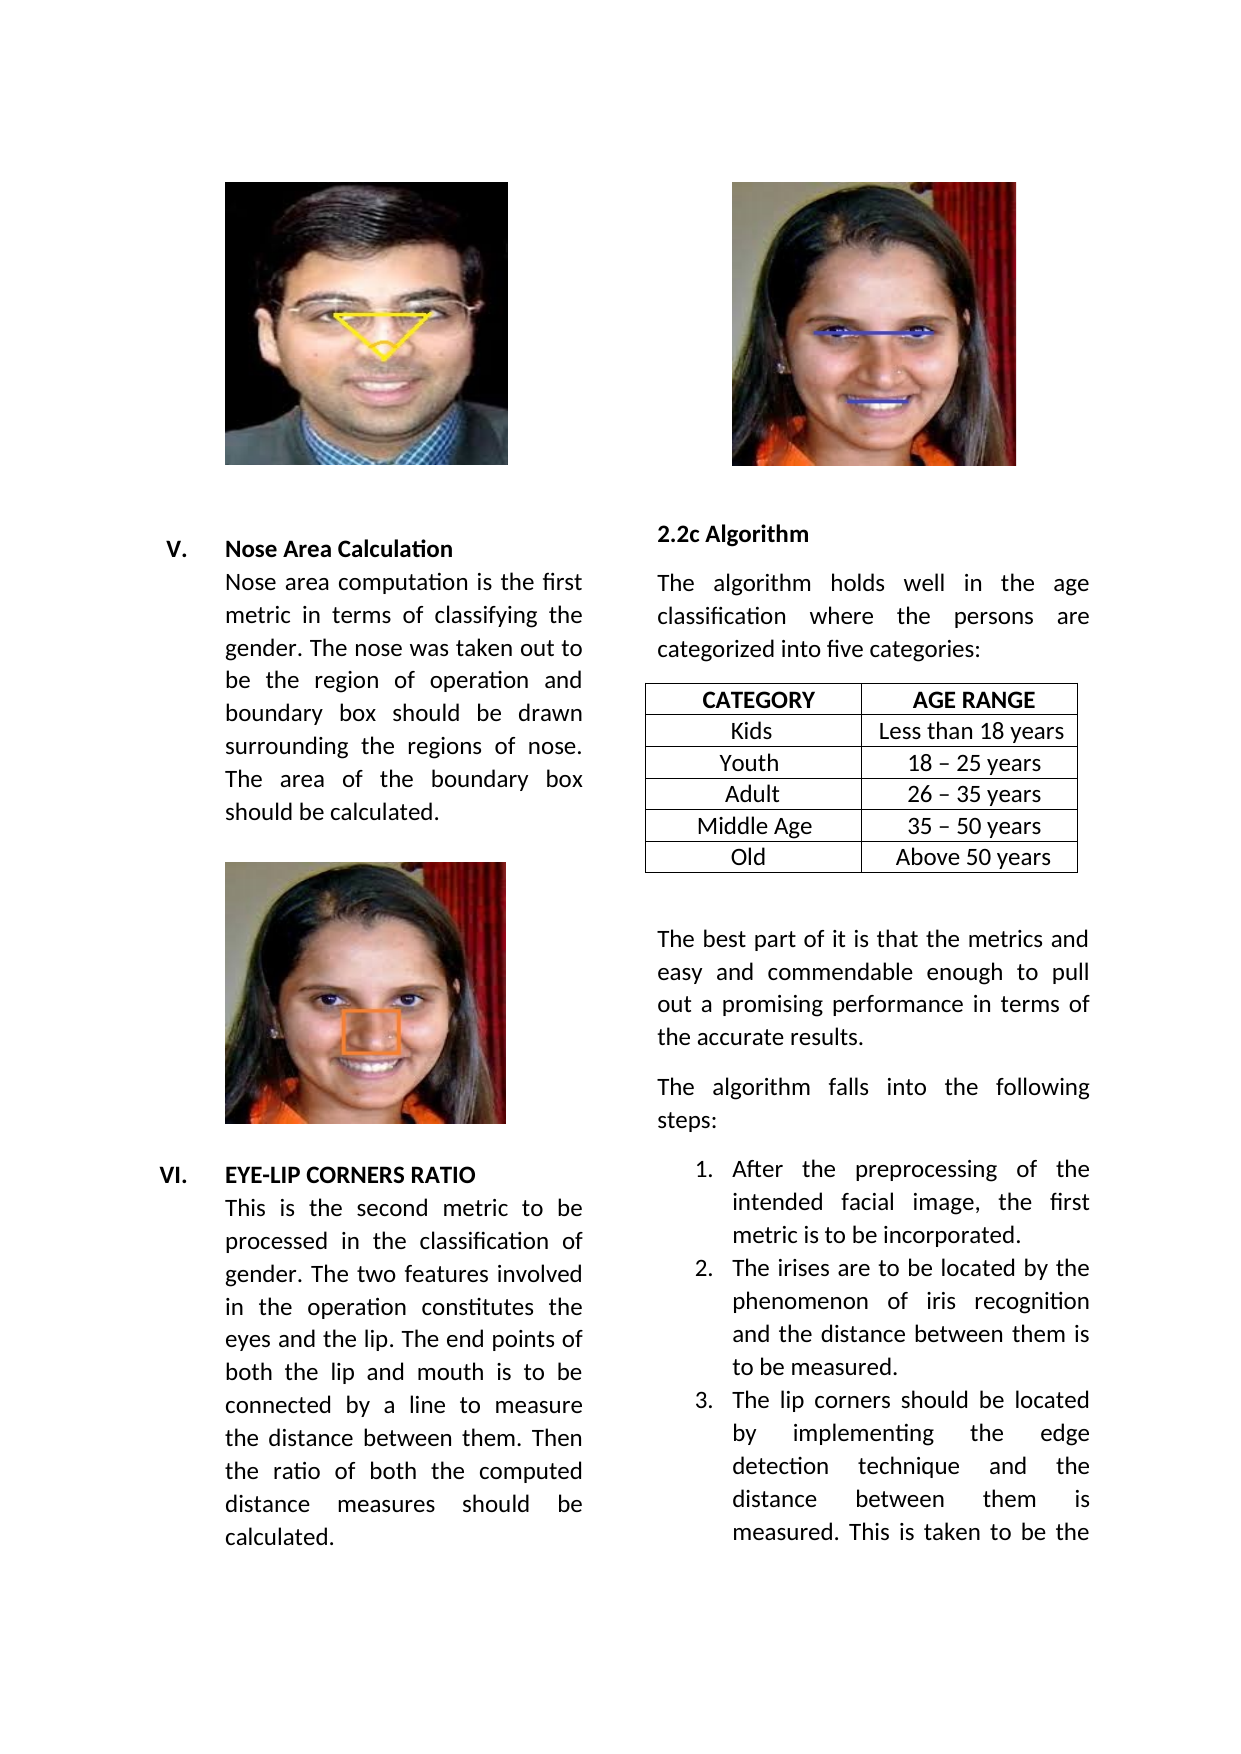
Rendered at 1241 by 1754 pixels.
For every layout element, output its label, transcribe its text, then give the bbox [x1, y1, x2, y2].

picture [732, 182, 1017, 466]
picture [225, 182, 508, 465]
text The algorithm falls into the following steps: [657, 1071, 1090, 1134]
table_header CATEGORY [646, 684, 861, 714]
text 2.2c Algorithm [657, 518, 1090, 548]
text The best part of it is that the metrics and easy and commendable enough to pull out a promising performance in terms of the accurate results. [657, 923, 1090, 1052]
table_cell 35 – 50 years [862, 810, 1077, 841]
list This is the second metric to be processed in the classification of gender. The two features involved in the operation constitutes the eyes and the lip. The end points of both the lip and mouth is to be connected by a line to measure the distance between them. Then the ratio of both the computed distance measures should be calculated. [225, 1192, 583, 1552]
picture [225, 862, 506, 1124]
table_cell Old [646, 842, 861, 872]
table_header AGE RANGE [862, 684, 1077, 714]
text The algorithm holds well in the age classification where the persons are categorized into five categories: [657, 567, 1090, 664]
table_cell Kids [646, 715, 861, 746]
list The irises are to be located by the phenomenon of iris recognition and the distance between them is to be measured. [694, 1252, 1090, 1382]
table_cell Middle Age [646, 810, 861, 841]
table_cell Youth [646, 747, 861, 777]
table_cell Above 50 years [862, 842, 1077, 872]
table_cell 26 – 35 years [862, 779, 1077, 809]
table_cell Adult [646, 779, 861, 809]
list Nose Area Calculation [187, 533, 583, 563]
list Nose area computation is the first metric in terms of classifying the gender. The nose was taken out to be the region of operation and boundary box should be drawn surrounding the regions of nose. The area of the boundary box should be calculated. [225, 566, 583, 827]
list After the preprocessing of the intended facial image, the first metric is to be incorporated. [694, 1153, 1090, 1250]
list EYE-LIP CORNERS RATIO [187, 1159, 583, 1189]
table_cell 18 – 25 years [862, 747, 1077, 777]
table_cell Less than 18 years [862, 715, 1077, 746]
